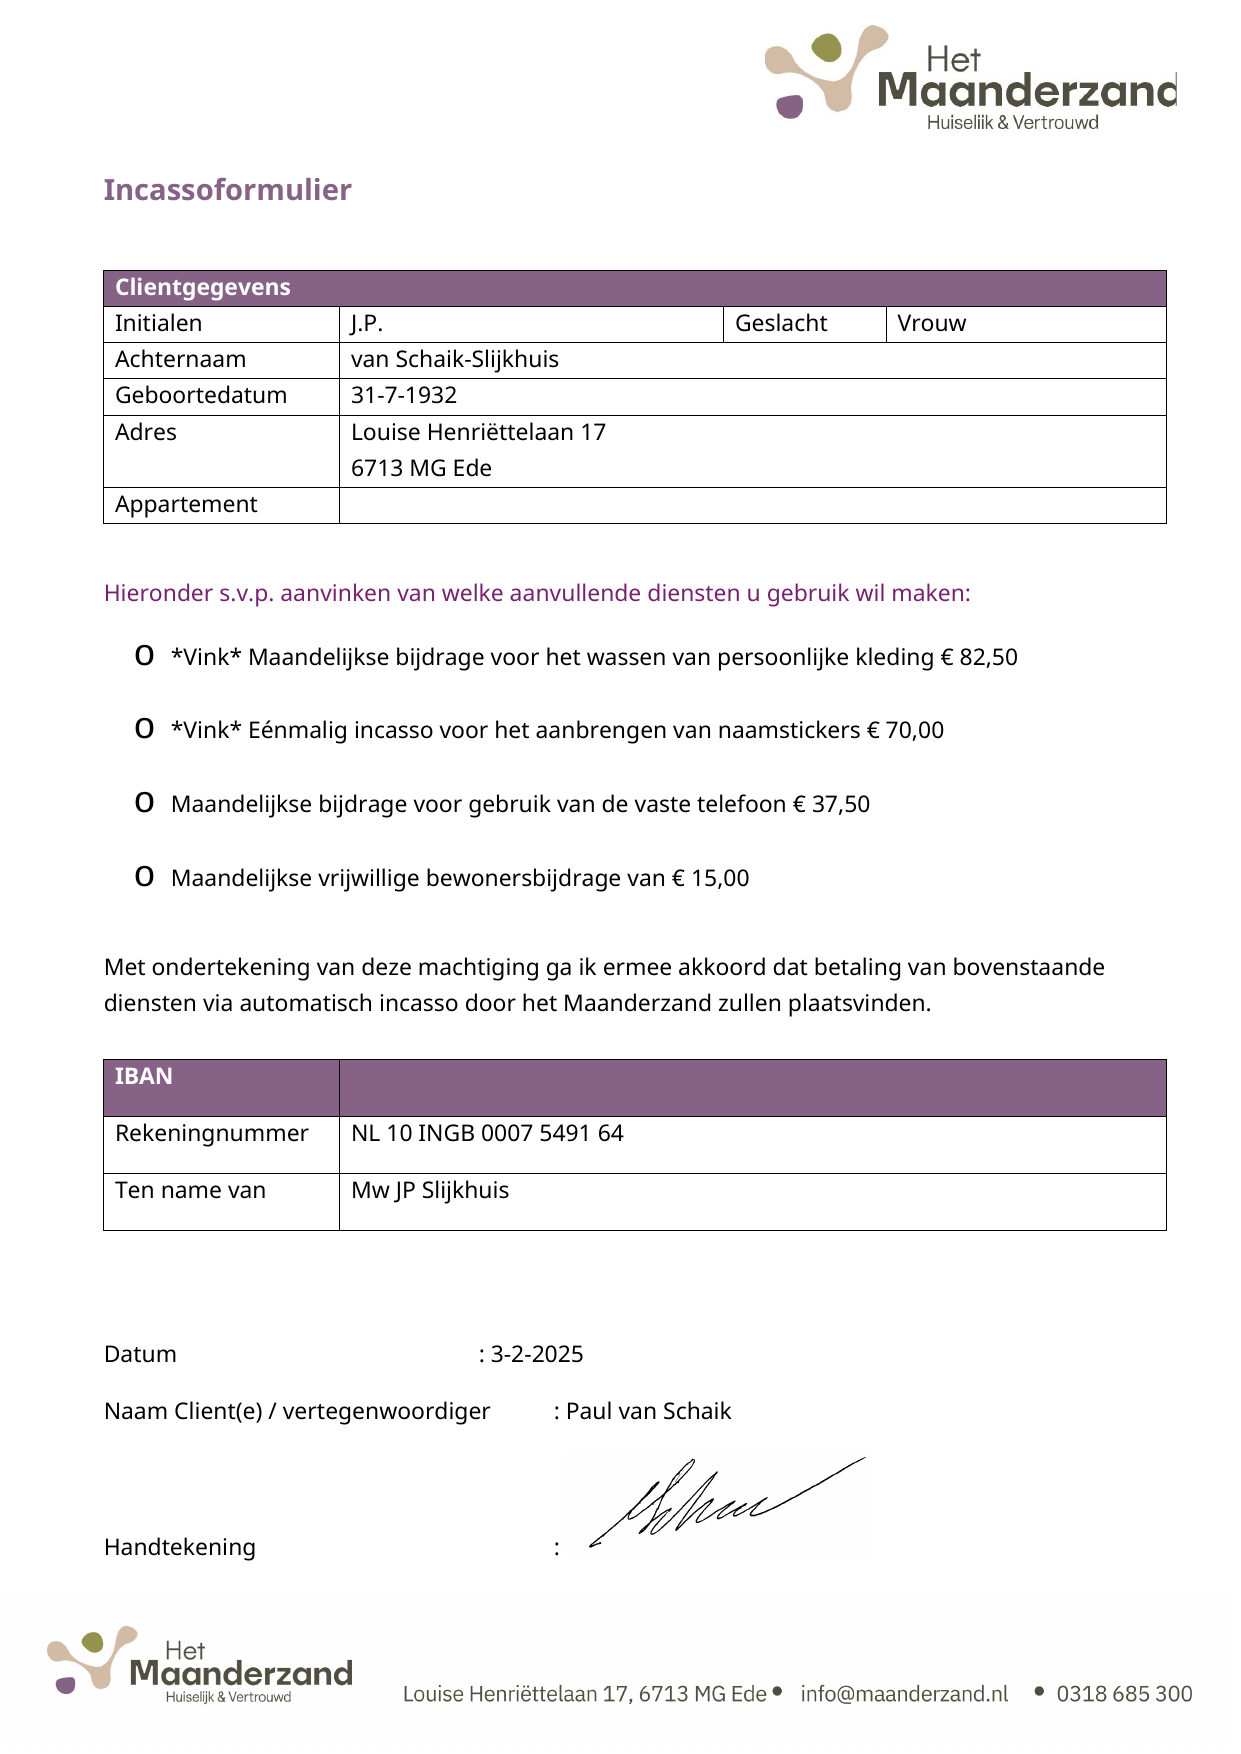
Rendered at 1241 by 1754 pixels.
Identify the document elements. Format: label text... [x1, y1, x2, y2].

table_cell Louise Henriëttelaan 17 6713 MG Ede [340, 416, 1166, 487]
text Incassoformulier [103, 169, 1181, 209]
table_cell Ten name van [104, 1174, 339, 1230]
table_cell Geslacht [724, 307, 886, 342]
table_cell Vrouw [887, 307, 1166, 342]
table_cell NL 10 INGB 0007 5491 64 [340, 1117, 1166, 1173]
table_cell Adres [104, 416, 339, 487]
picture [565, 1451, 873, 1556]
text Hieronder s.v.p. aanvinken van welke aanvullende diensten u gebruik wil maken: [103, 577, 1181, 608]
list *Vink* Maandelijkse bijdrage voor het wassen van persoonlijke kleding € 82,50 [133, 634, 1181, 676]
text Datum : 3-2-2025 [103, 1338, 1181, 1369]
table_cell [340, 488, 1166, 523]
table_header Clientgegevens [104, 271, 1166, 306]
list Maandelijkse bijdrage voor gebruik van de vaste telefoon € 37,50 [133, 781, 1181, 824]
table_cell Mw JP Slijkhuis [340, 1174, 1166, 1230]
text Met ondertekening van deze machtiging ga ik ermee akkoord dat betaling van bovenstaande diensten via automatisch incasso door het Maanderzand zullen plaatsvinden. [103, 951, 1181, 1018]
picture [0, 1594, 1238, 1750]
table_cell Appartement [104, 488, 339, 523]
table_header [340, 1060, 1166, 1116]
table_cell Geboortedatum [104, 379, 339, 414]
text Naam Client(e) / vertegenwoordiger : Paul van Schaik [103, 1394, 1181, 1426]
table_header IBAN [104, 1060, 339, 1116]
table_cell Rekeningnummer [104, 1117, 339, 1173]
table_cell van Schaik-Slijkhuis [340, 343, 1166, 378]
picture [764, 25, 1177, 129]
table_cell J.P. [340, 307, 723, 342]
table_cell Achternaam [104, 343, 339, 378]
list *Vink* Eénmalig incasso voor het aanbrengen van naamstickers € 70,00 [133, 708, 1181, 750]
table_cell 31-7-1932 [340, 379, 1166, 414]
list Maandelijkse vrijwillige bewonersbijdrage van € 15,00 [133, 855, 1181, 898]
table_cell Initialen [104, 307, 339, 342]
